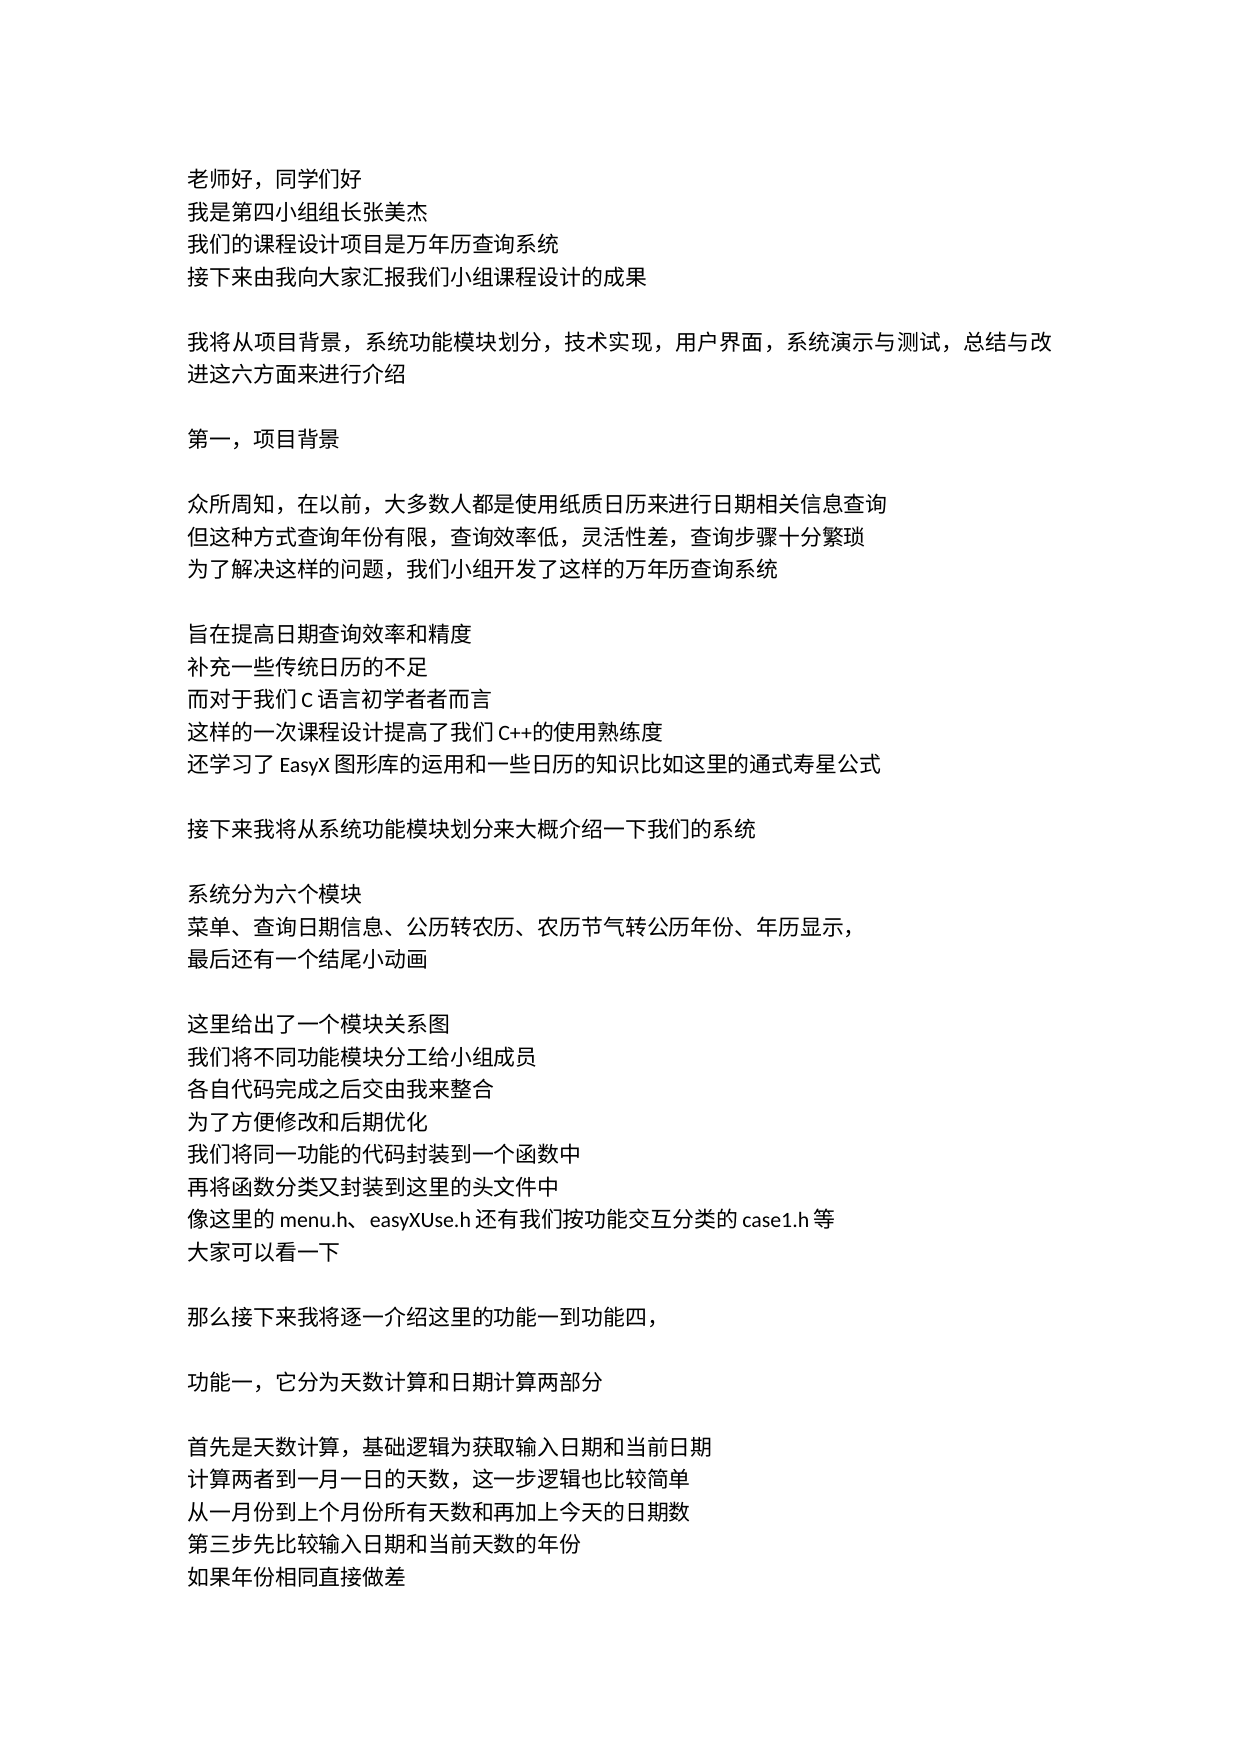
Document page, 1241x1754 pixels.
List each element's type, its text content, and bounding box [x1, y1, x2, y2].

text 最后还有一个结尾小动画 [187, 942, 1053, 974]
text 为了解决这样的问题，我们小组开发了这样的万年历查询系统 [187, 552, 1053, 584]
text 从一月份到上个月份所有天数和再加上今天的日期数 [187, 1494, 1053, 1527]
text 我们将不同功能模块分工给小组成员 [187, 1039, 1053, 1072]
text 我们的课程设计项目是万年历查询系统 [187, 227, 1053, 259]
text 功能一，它分为天数计算和日期计算两部分 [187, 1364, 1053, 1397]
text 旨在提高日期查询效率和精度 [187, 617, 1053, 649]
text 第三步先比较输入日期和当前天数的年份 [187, 1527, 1053, 1559]
text 而对于我们C语言初学者者而言 [187, 682, 1053, 714]
text 老师好，同学们好 [187, 162, 1053, 194]
text 首先是天数计算，基础逻辑为获取输入日期和当前日期 [187, 1429, 1053, 1462]
text 大家可以看一下 [187, 1234, 1053, 1267]
text 计算两者到一月一日的天数，这一步逻辑也比较简单 [187, 1462, 1053, 1494]
text 我将从项目背景，系统功能模块划分，技术实现，用户界面，系统演示与测试，总结与改进这六方面来进行介绍 [187, 324, 1053, 389]
text 众所周知，在以前，大多数人都是使用纸质日历来进行日期相关信息查询 [187, 487, 1053, 519]
text 各自代码完成之后交由我来整合 [187, 1072, 1053, 1104]
text 系统分为六个模块 [187, 877, 1053, 909]
text 这里给出了一个模块关系图 [187, 1007, 1053, 1039]
text 补充一些传统日历的不足 [187, 649, 1053, 682]
text 还学习了EasyX图形库的运用和一些日历的知识比如这里的通式寿星公式 [187, 747, 1053, 779]
text 我们将同一功能的代码封装到一个函数中 [187, 1137, 1053, 1169]
text 再将函数分类又封装到这里的头文件中 [187, 1169, 1053, 1202]
list 项目背景 [187, 422, 1053, 454]
text 为了方便修改和后期优化 [187, 1104, 1053, 1137]
text 这样的一次课程设计提高了我们C++的使用熟练度 [187, 714, 1053, 747]
text 接下来我将从系统功能模块划分来大概介绍一下我们的系统 [187, 812, 1053, 844]
text 我是第四小组组长张美杰 [187, 194, 1053, 227]
text 如果年份相同直接做差 [187, 1559, 1053, 1592]
text 像这里的menu.h、easyXUse.h还有我们按功能交互分类的case1.h等 [187, 1202, 1053, 1234]
text 但这种方式查询年份有限，查询效率低，灵活性差，查询步骤十分繁琐 [187, 519, 1053, 552]
text 接下来由我向大家汇报我们小组课程设计的成果 [187, 259, 1053, 292]
text 那么接下来我将逐一介绍这里的功能一到功能四， [187, 1299, 1053, 1332]
text 菜单、查询日期信息、公历转农历、农历节气转公历年份、年历显示， [187, 909, 1053, 942]
